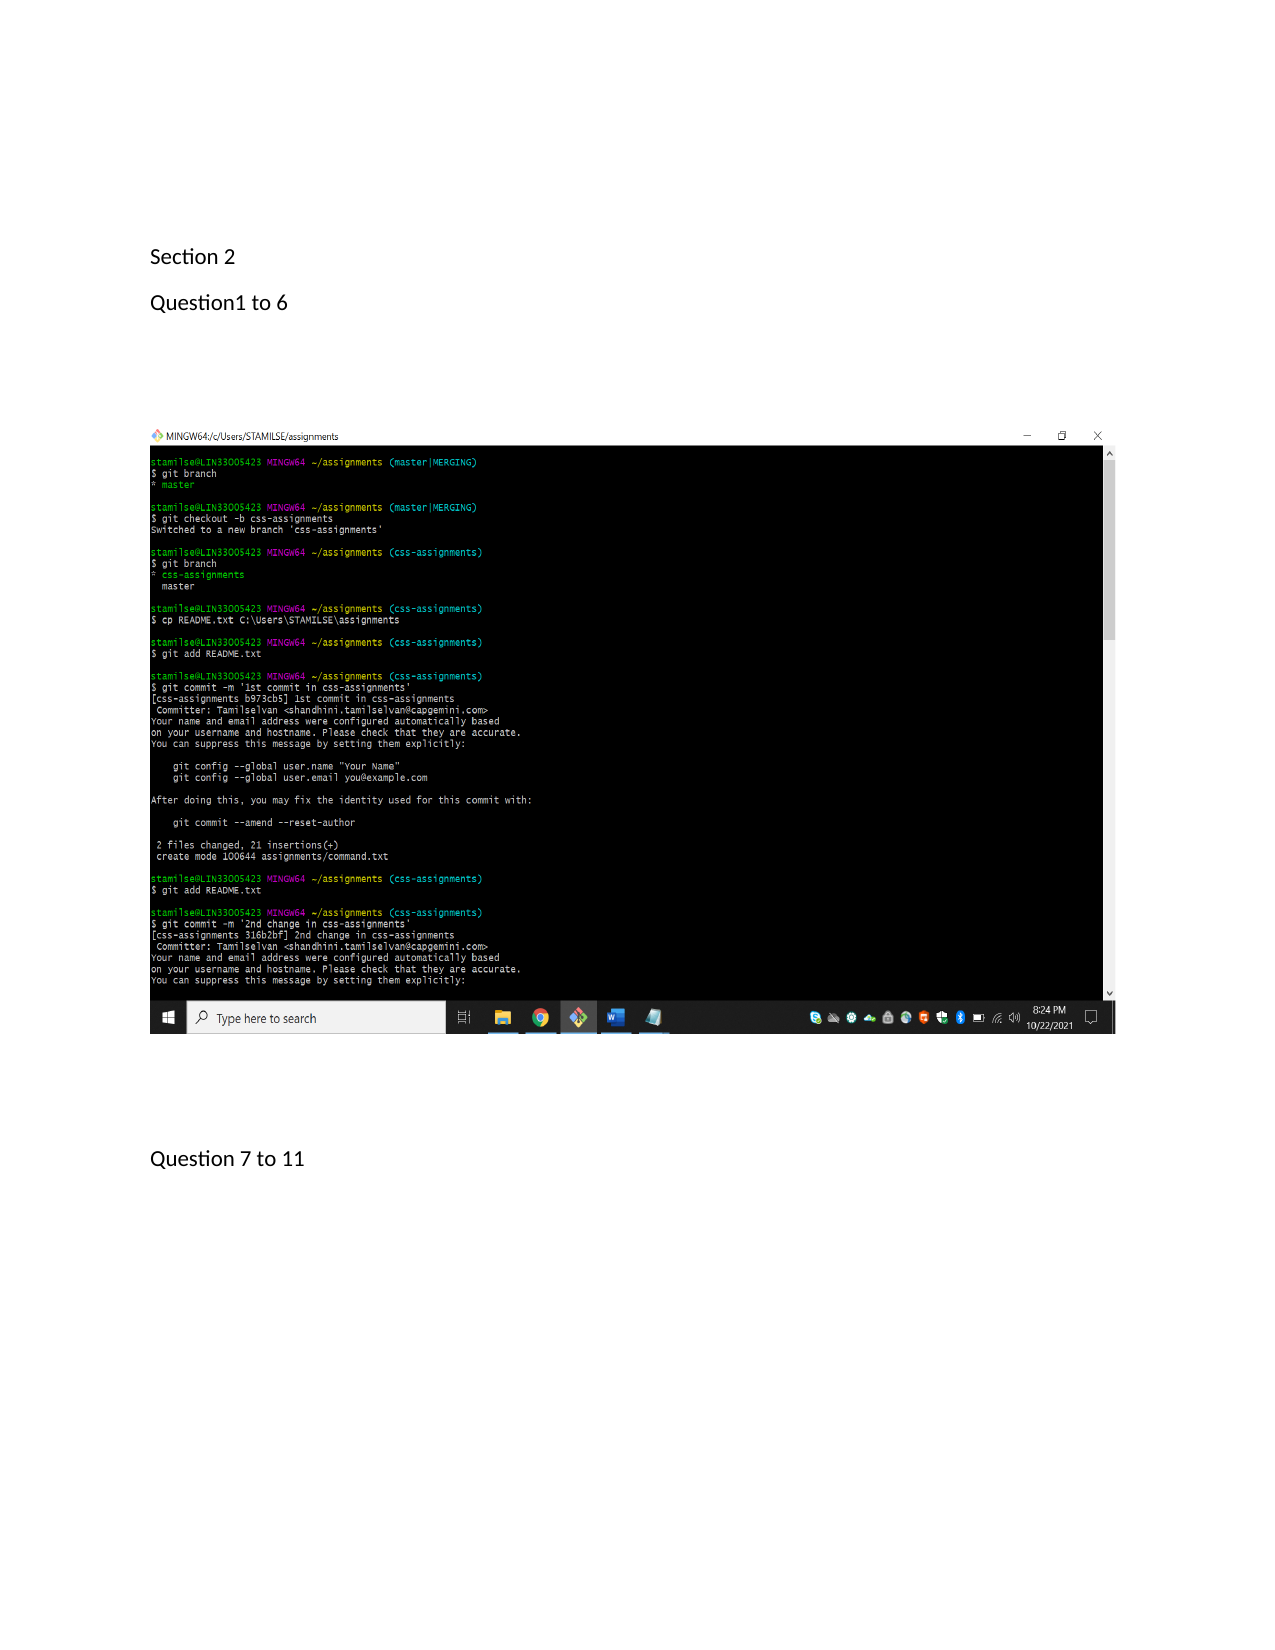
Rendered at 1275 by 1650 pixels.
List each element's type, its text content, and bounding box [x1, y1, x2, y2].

text Question1 to 6 [150, 288, 1125, 316]
picture [150, 426, 1116, 1034]
text Question 7 to 11 [150, 1144, 1125, 1172]
text Section 2 [150, 242, 1125, 270]
